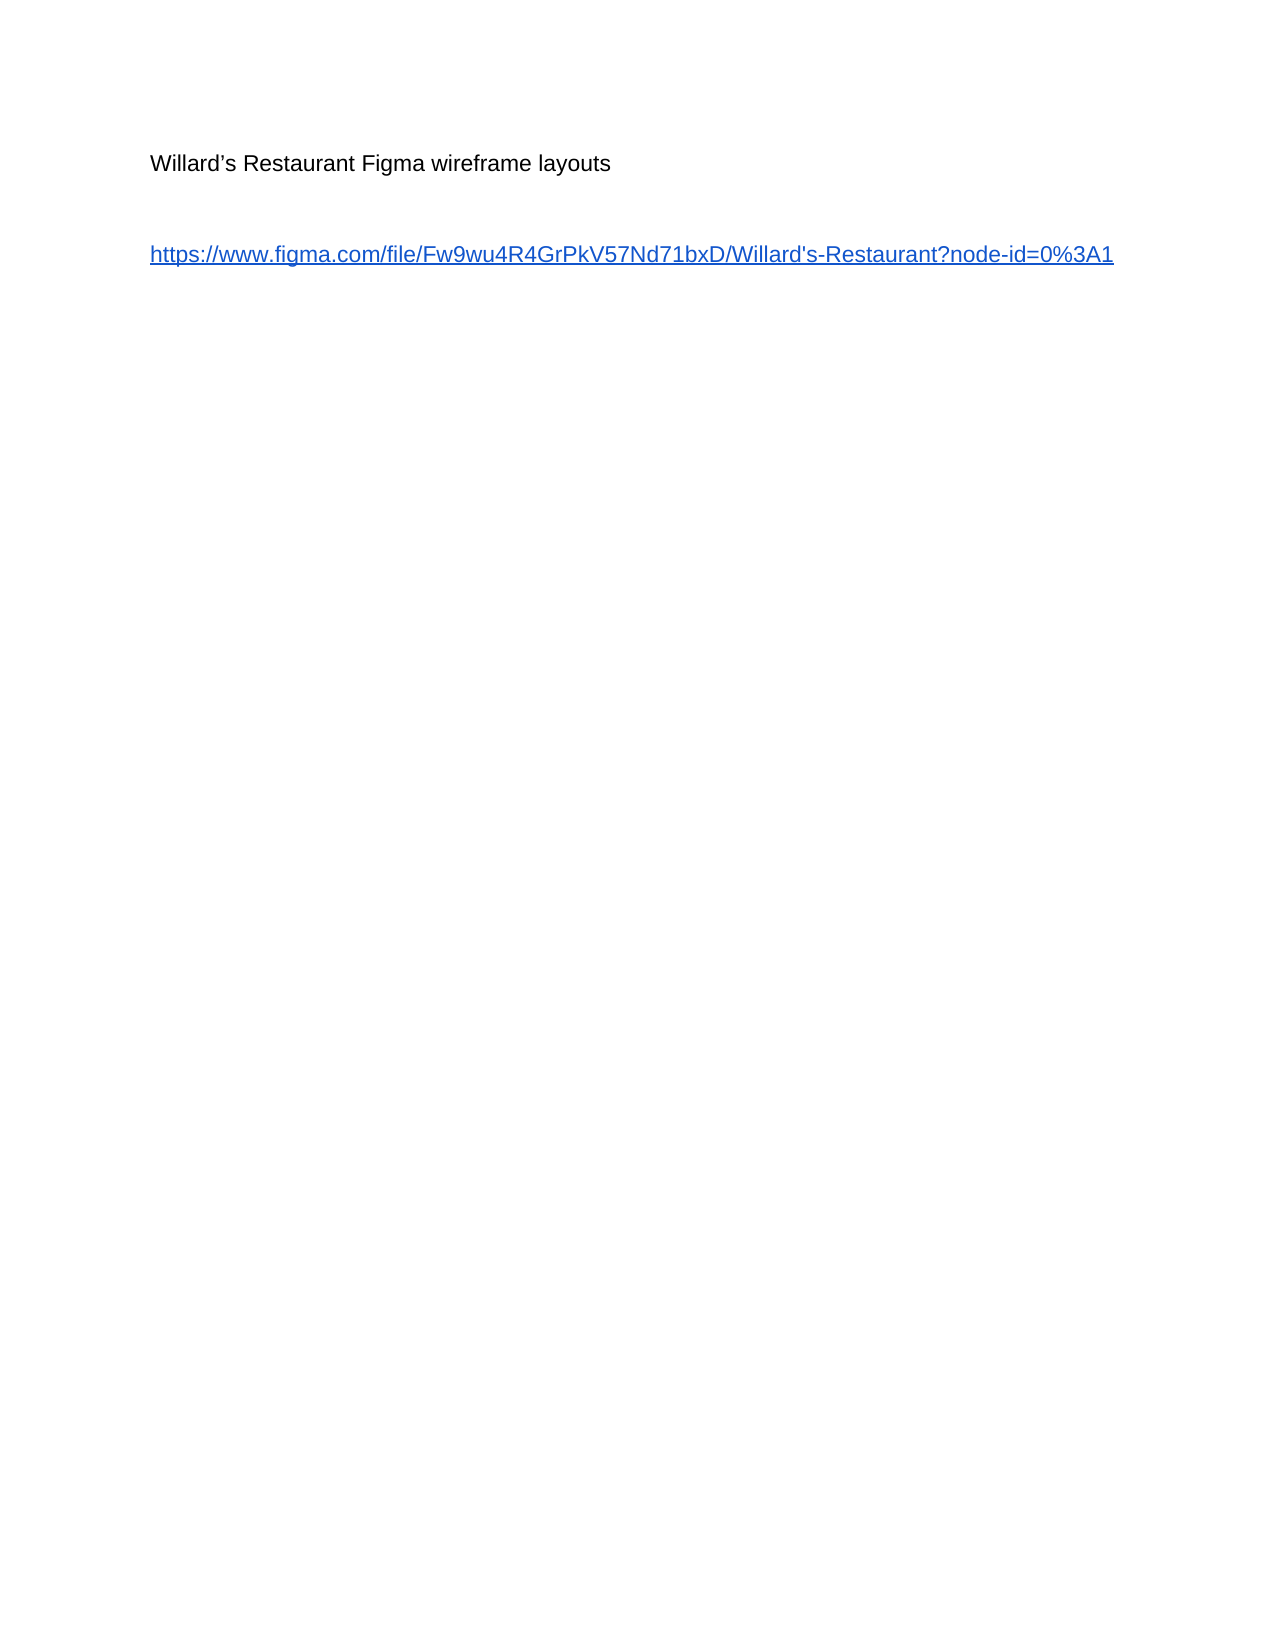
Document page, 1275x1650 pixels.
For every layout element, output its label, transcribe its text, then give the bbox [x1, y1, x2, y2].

text Willard’s Restaurant Figma wireframe layouts [150, 150, 1125, 176]
text https://www.figma.com/file/Fw9wu4R4GrPkV57Nd71bxD/Willard's-Restaurant?node-id=0%3A1 [150, 241, 1125, 267]
